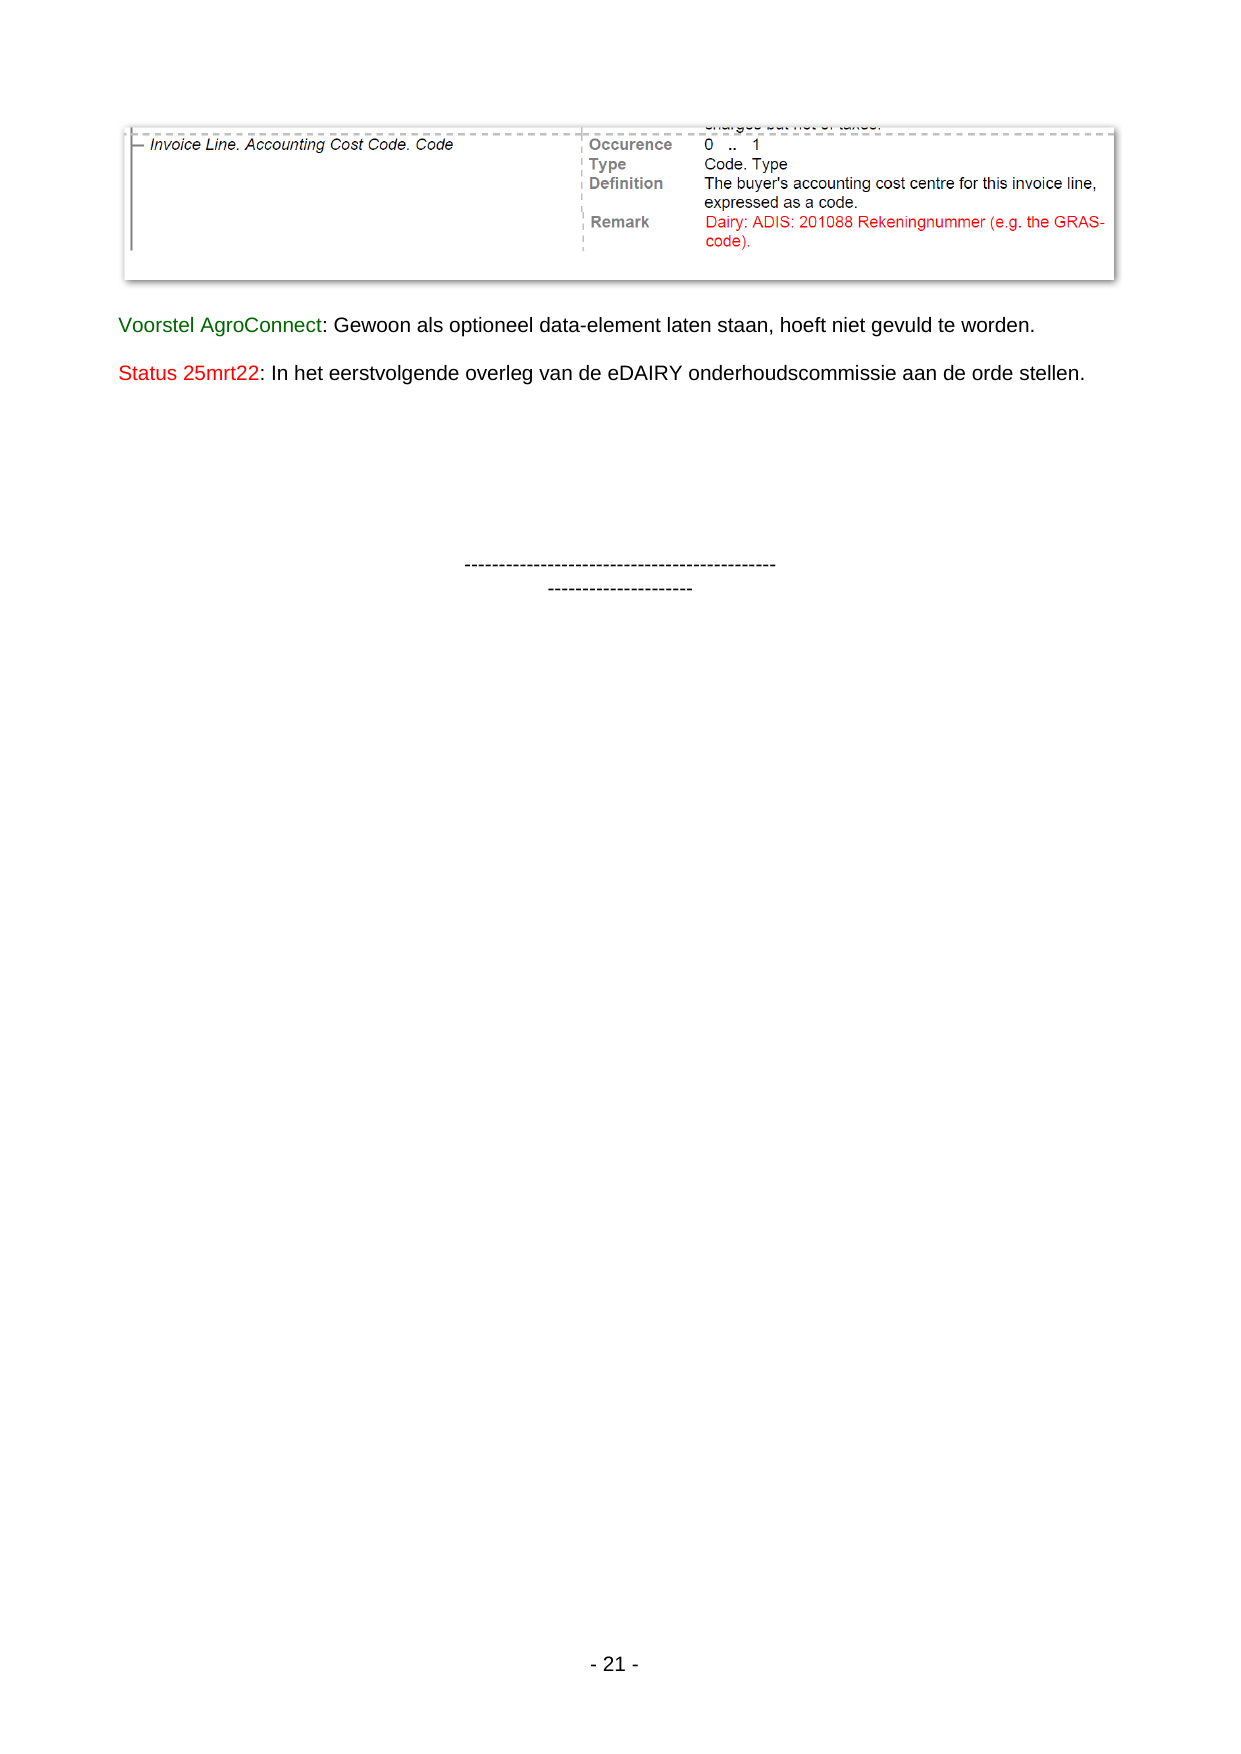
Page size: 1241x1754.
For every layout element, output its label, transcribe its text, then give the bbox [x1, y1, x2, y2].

text --------------------------------------------- --------------------- [118, 552, 1122, 629]
text Voorstel AgroConnect: Gewoon als optioneel data-element laten staan, hoeft niet gevuld te worden. [118, 312, 1122, 336]
text Status 25mrt22: In het eerstvolgende overleg van de eDAIRY onderhoudscommissie aan de orde stellen. [118, 360, 1122, 384]
picture [118, 121, 1123, 289]
